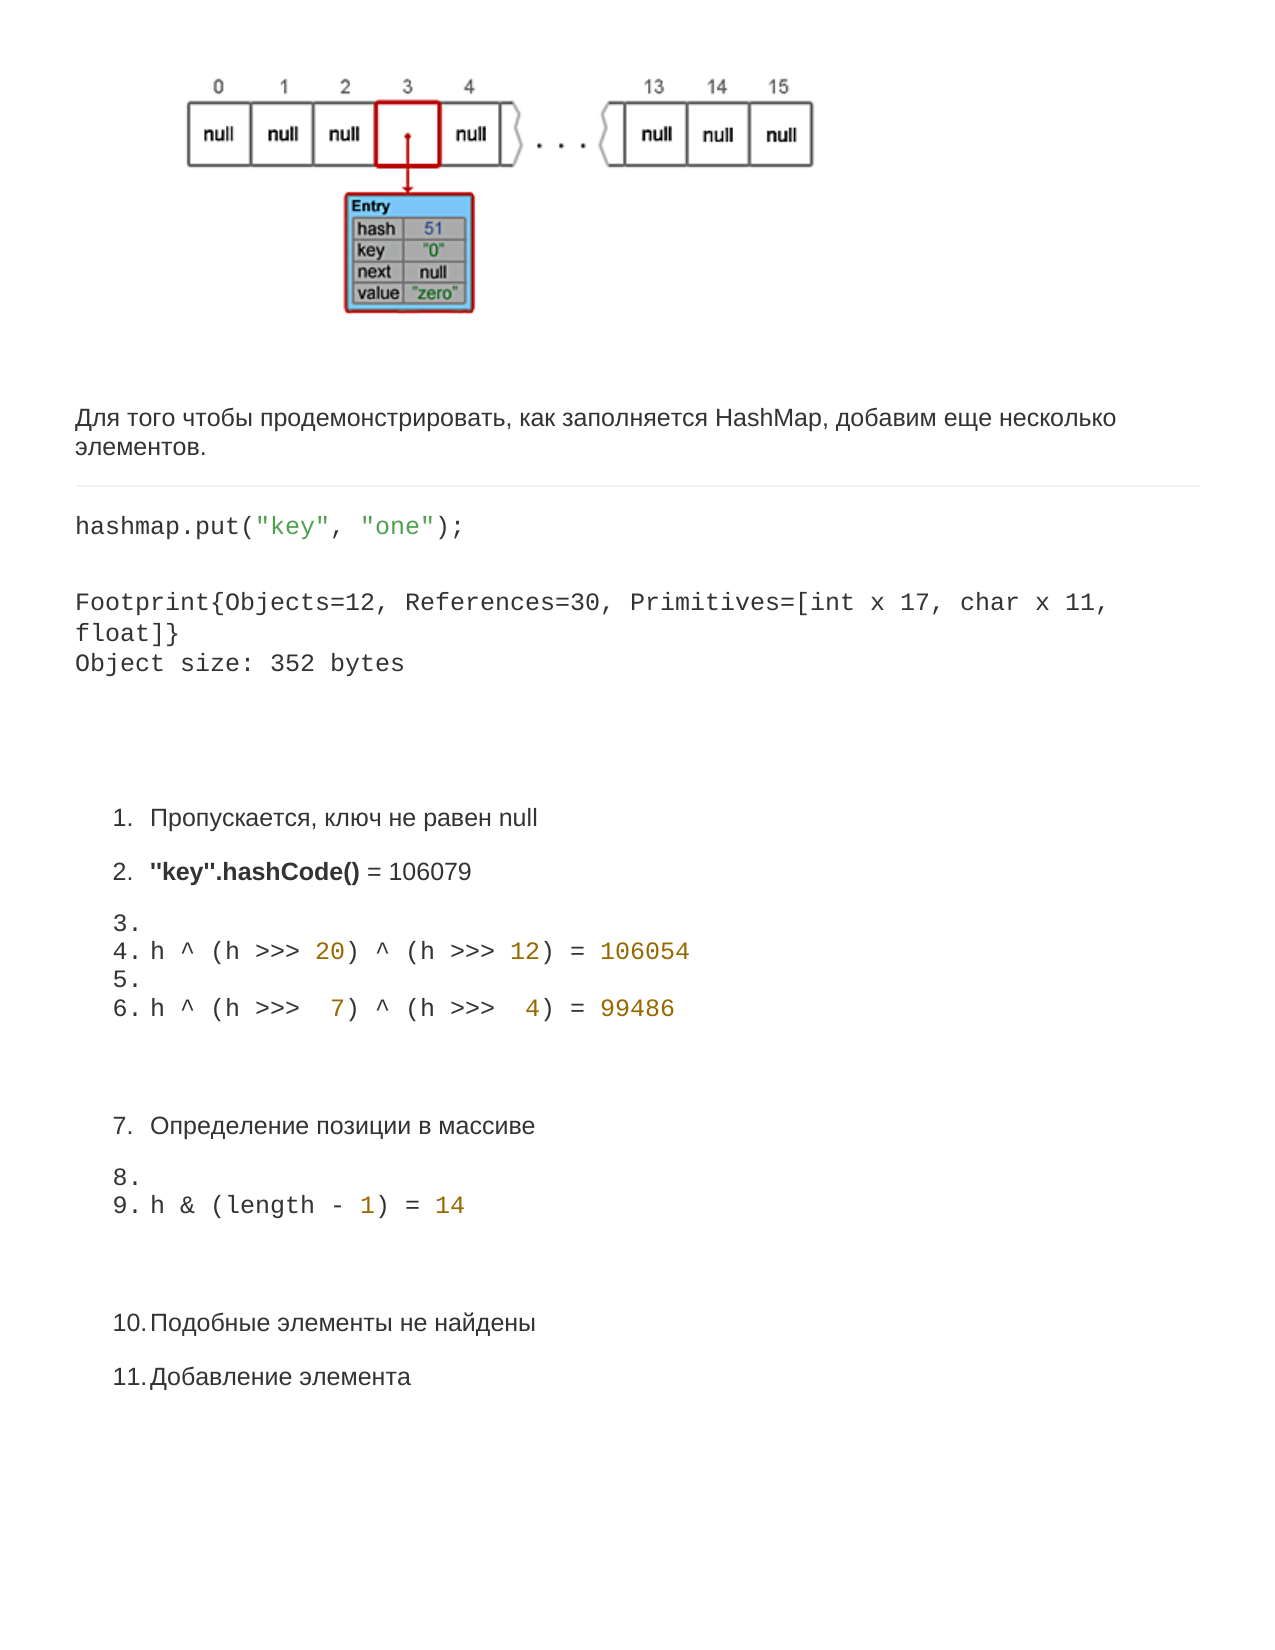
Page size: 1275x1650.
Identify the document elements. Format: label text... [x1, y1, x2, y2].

text Для того чтобы продемонстрировать, как заполняется HashMap, добавим еще несколько элементов. [75, 375, 1200, 461]
text Footprint{Objects=12, References=30, Primitives=[int x 17, char x 11, float]} Object size: 352 bytes [75, 559, 1200, 679]
list h & (length - 1) = 14 [112, 1193, 1200, 1221]
list ''key''.hashCode() = 106079 [112, 857, 1200, 885]
list h ^ (h >>> 7) ^ (h >>> 4) = 99486 [112, 995, 1200, 1024]
list Пропускается, ключ не равен null [112, 803, 1200, 832]
list Добавление элемента [112, 1362, 1200, 1419]
list h ^ (h >>> 20) ^ (h >>> 12) = 106054 [112, 939, 1200, 967]
text hashmap.put("key", "one"); [75, 514, 1200, 542]
list Подобные элементы не найдены [112, 1308, 1200, 1337]
picture [150, 73, 819, 318]
list Определение позиции в массиве [112, 1111, 1200, 1139]
